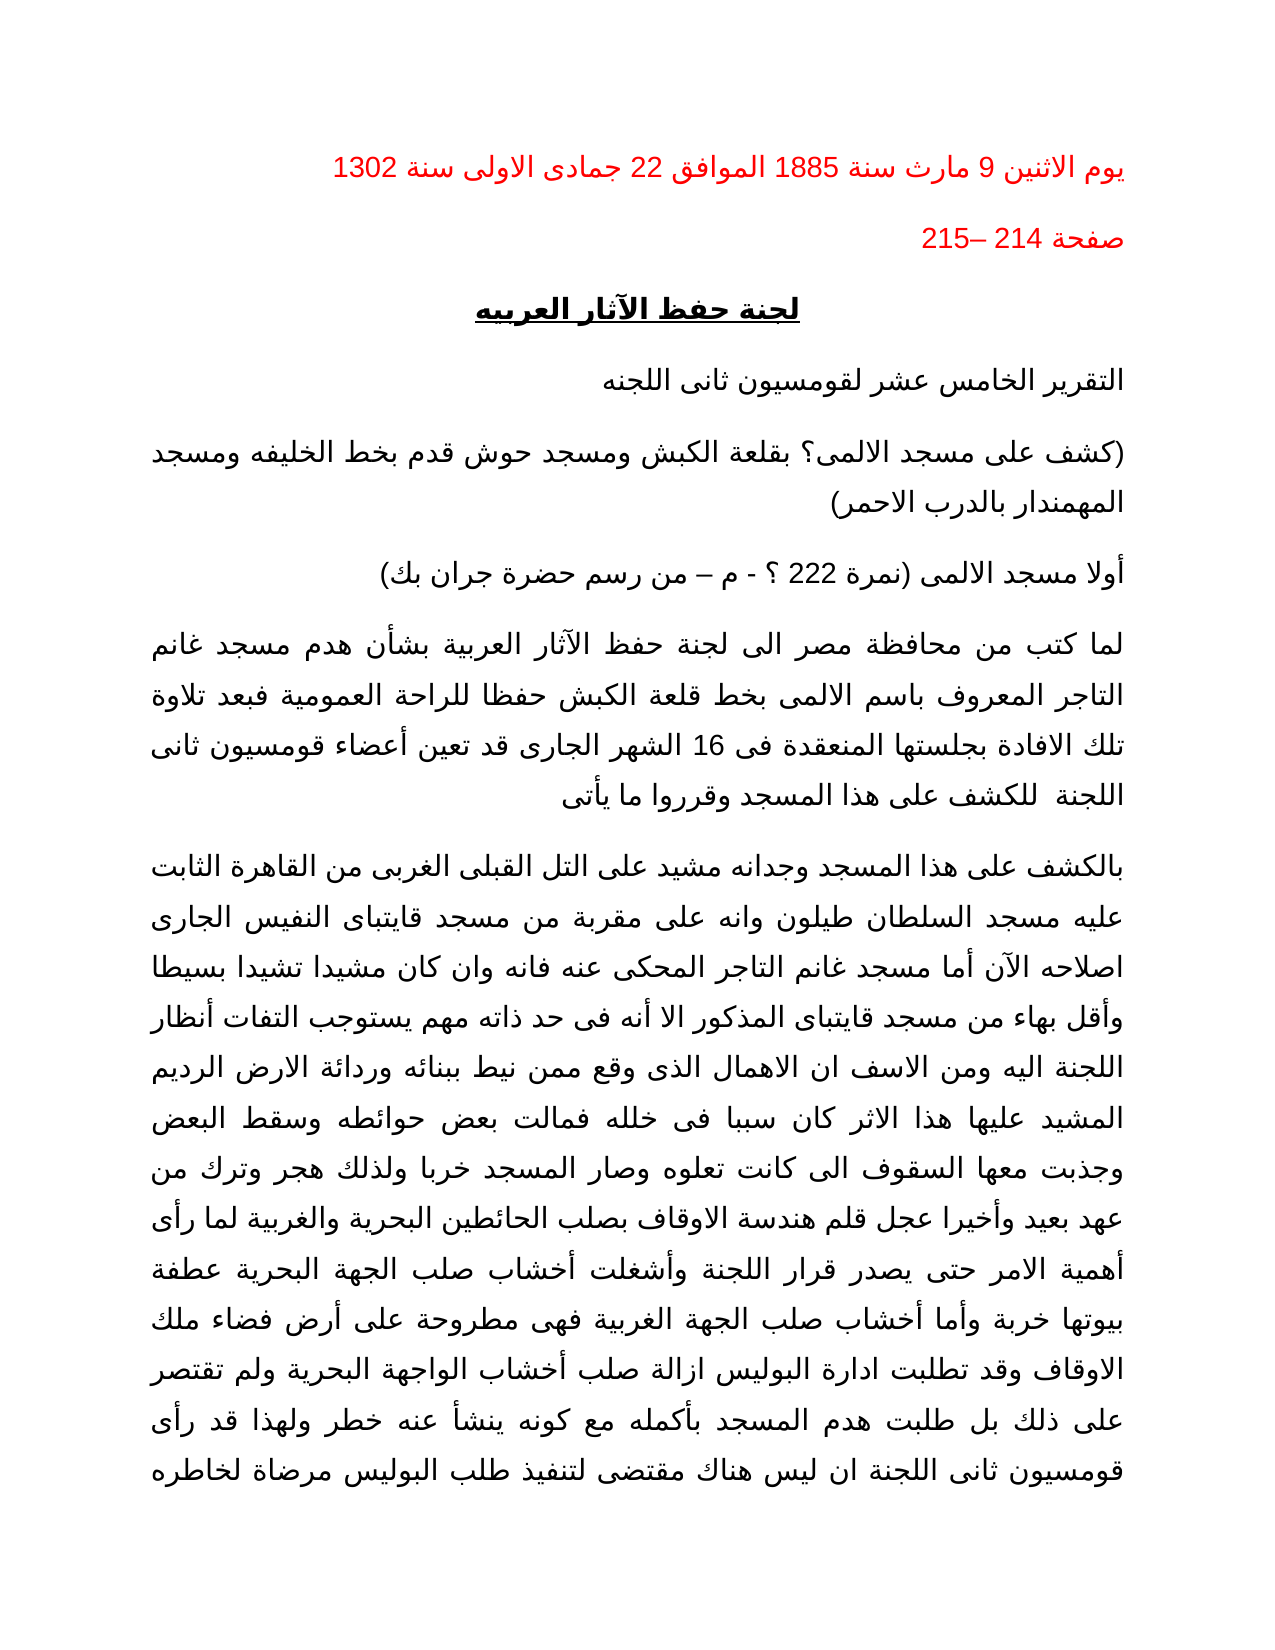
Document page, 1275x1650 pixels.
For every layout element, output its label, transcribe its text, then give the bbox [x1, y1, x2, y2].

text أولا مسجد الالمى (نمرة 222 ؟ - م – من رسم حضرة جران بك) [150, 556, 1125, 589]
text (كشف على مسجد الالمى؟ بقلعة الكبش ومسجد حوش قدم بخط الخليفه ومسجد المهمندار بالدرب الاحمر) [150, 434, 1125, 518]
text صفحة 214 –215 [150, 221, 1125, 255]
text لجنة حفظ الآثار العربيه [150, 292, 1125, 326]
text التقرير الخامس عشر لقومسيون ثانى اللجنه [150, 363, 1125, 397]
text يوم الاثنين 9 مارث سنة 1885 الموافق 22 جمادى الاولى سنة 1302 [150, 150, 1125, 183]
text لما كتب من محافظة مصر الى لجنة حفظ الآثار العربية بشأن هدم مسجد غانم التاجر المعروف باسم الالمى بخط قلعة الكبش حفظا للراحة العمومية فبعد تلاوة تلك الافادة بجلستها المنعقدة فى 16 الشهر الجارى قد تعين أعضاء قومسيون ثانى اللجنة للكشف على هذا المسجد وقرروا ما يأتى [150, 627, 1125, 812]
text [150, 849, 1125, 1487]
